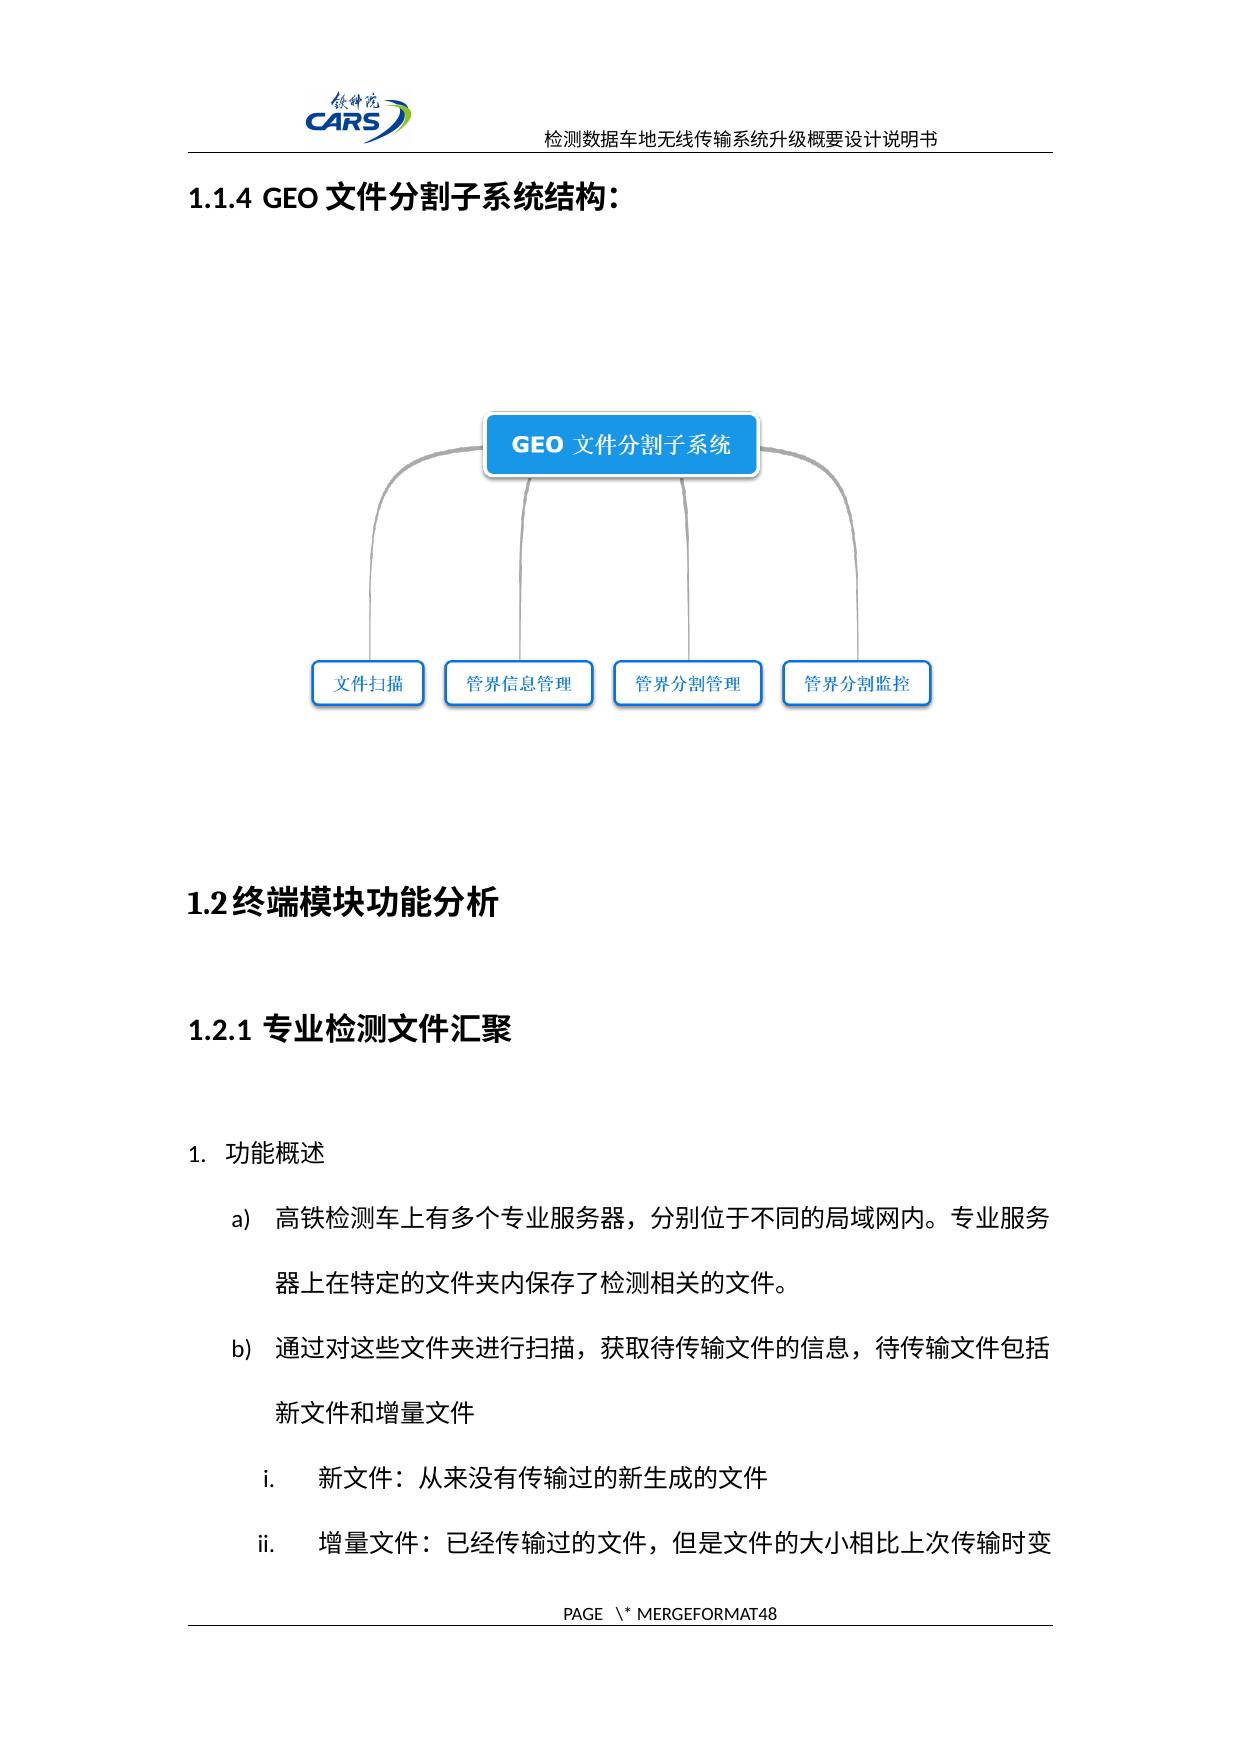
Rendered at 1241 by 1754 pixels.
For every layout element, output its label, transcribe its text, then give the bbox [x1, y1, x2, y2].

list 高铁检测车上有多个专业服务器，分别位于不同的局域网内。专业服务器上在特定的文件夹内保存了检测相关的文件。 [231, 1184, 1053, 1314]
picture [187, 287, 1053, 830]
subtitle 专业检测文件汇聚 [187, 994, 1053, 1059]
subtitle 终端模块功能分析 [187, 867, 1053, 932]
list 功能概述 [187, 1119, 1053, 1184]
subtitle GEO 文件分割子系统结构： [187, 162, 1053, 227]
list 新文件：从来没有传输过的新生成的文件 [275, 1444, 1053, 1509]
picture [302, 88, 413, 147]
list 通过对这些文件夹进行扫描，获取待传输文件的信息，待传输文件包括新文件和增量文件 [231, 1314, 1053, 1444]
list 增量文件：已经传输过的文件，但是文件的大小相比上次传输时变大了 [275, 1509, 1053, 1574]
